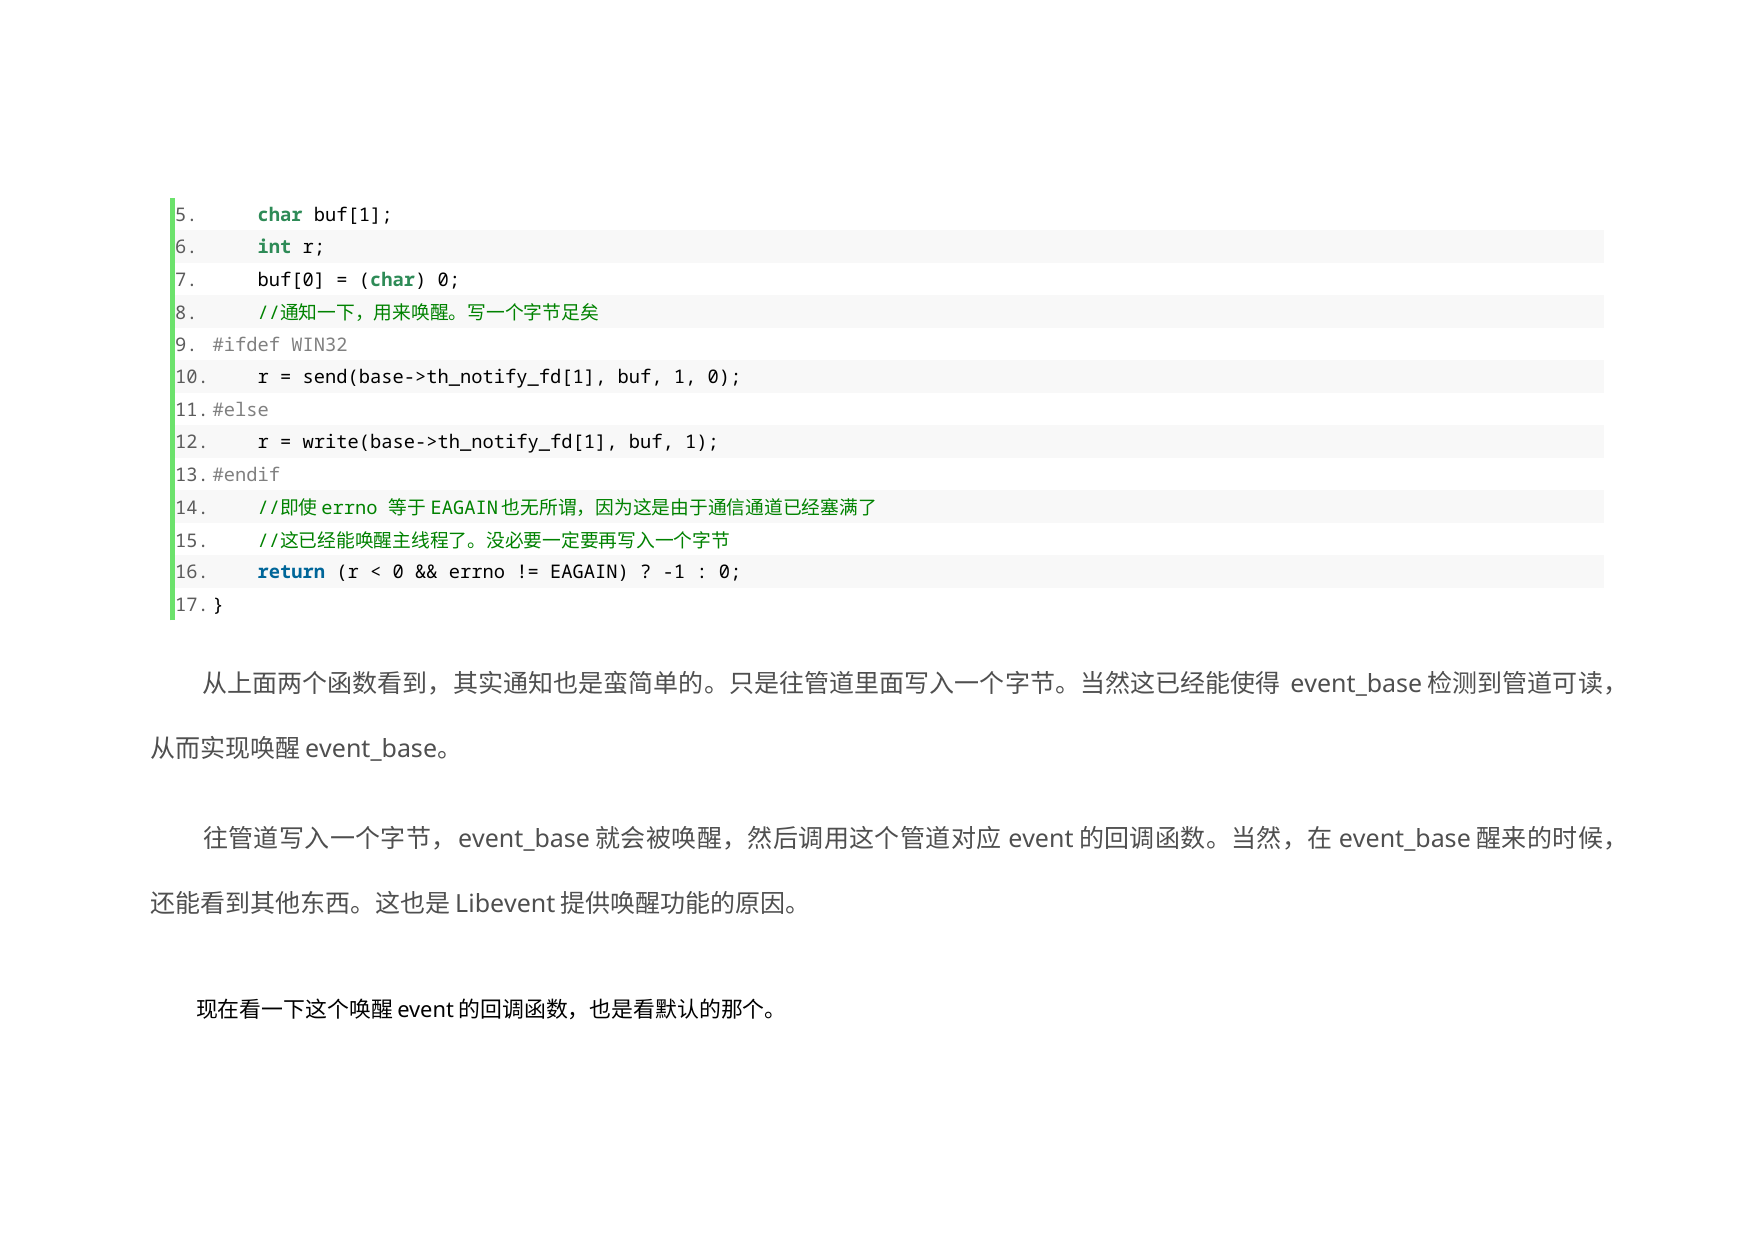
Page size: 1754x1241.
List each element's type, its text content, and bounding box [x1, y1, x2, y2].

list #ifdef WIN32 [175, 328, 1604, 360]
list r = send(base->th_notify_fd[1], buf, 1, 0); [175, 360, 1604, 393]
list buf[0] = (char) 0; [175, 263, 1604, 295]
list #else [175, 393, 1604, 425]
list int r; [175, 230, 1604, 263]
list r = write(base->th_notify_fd[1], buf, 1); [175, 425, 1604, 458]
text 从上面两个函数看到，其实通知也是蛮简单的。只是往管道里面写入一个字节。当然这已经能使得event_base检测到管道可读，从而实现唤醒event_base。 [150, 649, 1604, 779]
list //即使errno 等于 EAGAIN也无所谓，因为这是由于通信通道已经塞满了 [175, 490, 1604, 523]
text 现在看一下这个唤醒event的回调函数，也是看默认的那个。 [150, 959, 1604, 1024]
list return (r < 0 && errno != EAGAIN) ? -1 : 0; [175, 555, 1604, 588]
list //这已经能唤醒主线程了。没必要一定要再写入一个字节 [175, 523, 1604, 555]
list } [175, 588, 1604, 620]
list #endif [175, 458, 1604, 490]
list char buf[1]; [175, 198, 1604, 230]
list //通知一下，用来唤醒。写一个字节足矣 [175, 295, 1604, 328]
text 往管道写入一个字节，event_base就会被唤醒，然后调用这个管道对应event的回调函数。当然，在event_base醒来的时候，还能看到其他东西。这也是Libevent提供唤醒功能的原因。 [150, 804, 1604, 934]
